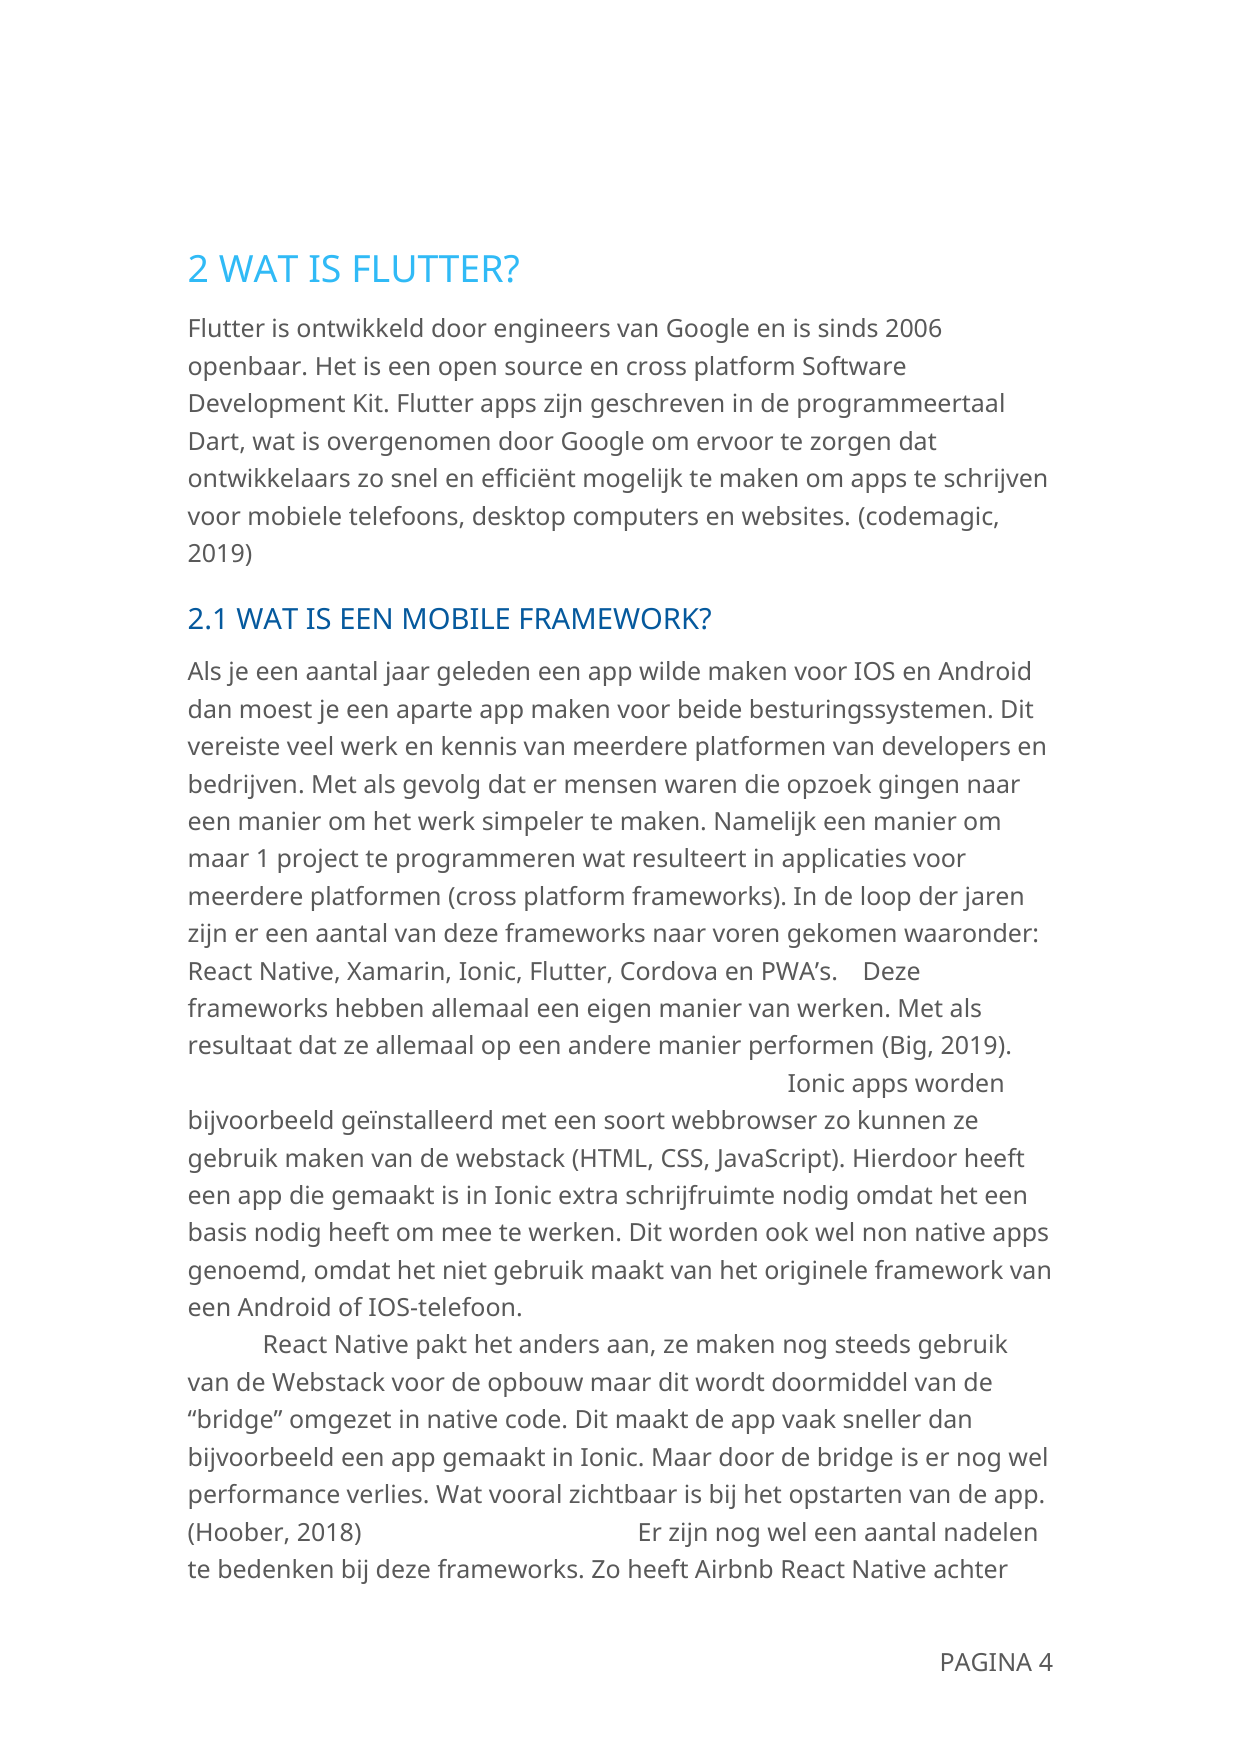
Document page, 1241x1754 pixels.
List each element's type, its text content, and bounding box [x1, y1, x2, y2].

text Flutter is ontwikkeld door engineers van Google en is sinds 2006 openbaar. Het is een open source en cross platform Software Development Kit. Flutter apps zijn geschreven in de programmeertaal Dart, wat is overgenomen door Google om ervoor te zorgen dat ontwikkelaars zo snel en efficiënt mogelijk te maken om apps te schrijven voor mobiele telefoons, desktop computers en websites. [187, 311, 1053, 569]
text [187, 654, 1053, 1586]
subtitle 2.1 Wat is een Mobile Framework? [187, 598, 1053, 638]
subtitle 2 Wat is flutter? [187, 242, 1053, 293]
